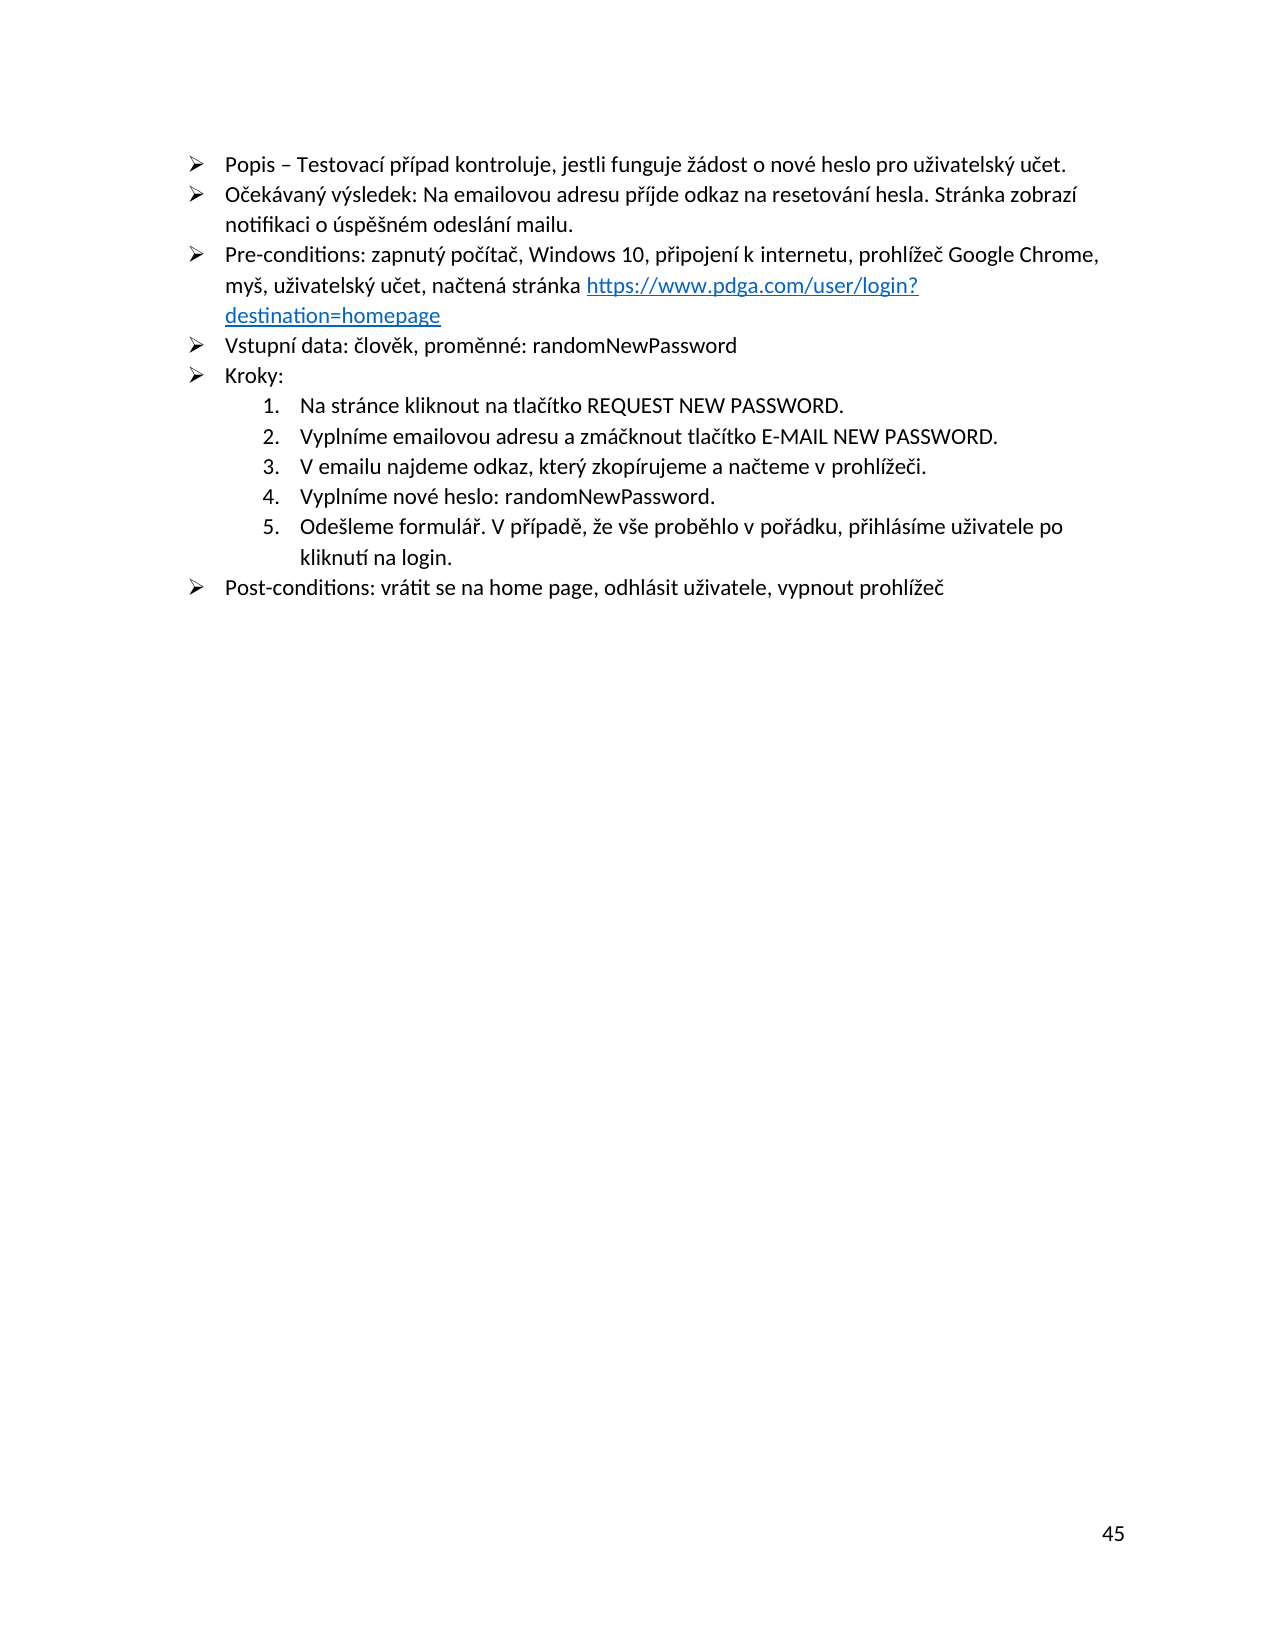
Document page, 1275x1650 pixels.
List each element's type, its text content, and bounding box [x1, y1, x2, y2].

list Vyplníme emailovou adresu a zmáčknout tlačítko E-MAIL NEW PASSWORD. [262, 422, 1125, 450]
list Na stránce kliknout na tlačítko REQUEST NEW PASSWORD. [262, 392, 1125, 420]
list V emailu najdeme odkaz, který zkopírujeme a načteme v prohlížeči. [262, 452, 1125, 480]
list Popis – Testovací případ kontroluje, jestli funguje žádost o nové heslo pro uživatelský učet. [187, 150, 1125, 178]
list Vstupní data: člověk, proměnné: randomNewPassword [187, 331, 1125, 359]
list Očekávaný výsledek: Na emailovou adresu příjde odkaz na resetování hesla. Stránka zobrazí notifikaci o úspěšném odeslání mailu. [187, 180, 1125, 238]
list Post-conditions: vrátit se na home page, odhlásit uživatele, vypnout prohlížeč [187, 573, 1125, 601]
list Vyplníme nové heslo: randomNewPassword. [262, 482, 1125, 510]
list Kroky: [187, 361, 1125, 389]
list Odešleme formulář. V případě, že vše proběhlo v pořádku, přihlásíme uživatele po kliknutí na login. [262, 512, 1125, 571]
list Pre-conditions: zapnutý počítač, Windows 10, připojení k internetu, prohlížeč Google Chrome, myš, uživatelský učet, načtená stránka https://www.pdga.com/user/login?destination=homepage [187, 241, 1125, 329]
